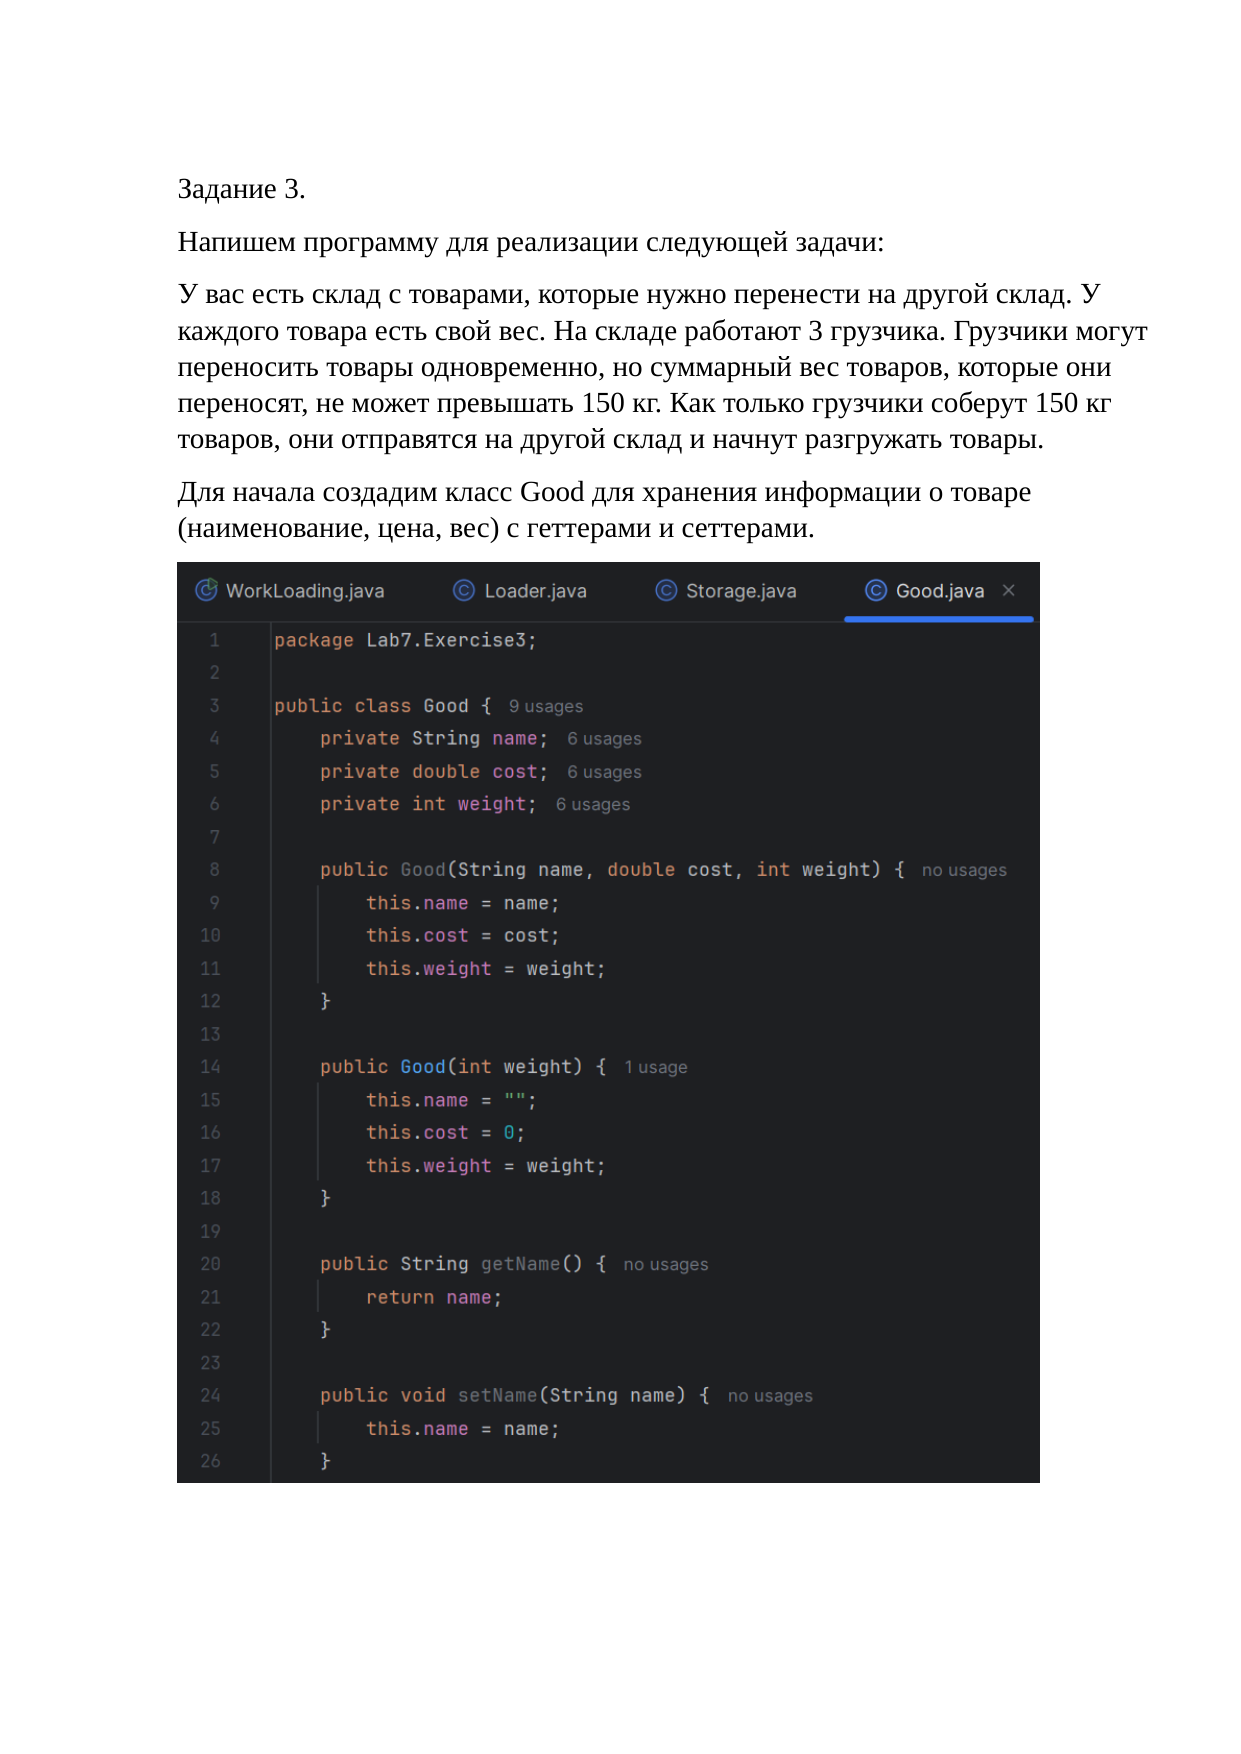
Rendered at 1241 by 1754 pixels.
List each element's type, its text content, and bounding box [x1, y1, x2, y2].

text Для начала создадим класс Good для хранения информации о товаре (наименование, цена, вес) с геттерами и сеттерами. [177, 474, 1152, 544]
picture [177, 562, 1040, 1483]
text Задание 3. [177, 171, 1152, 204]
text У вас есть склад с товарами, которые нужно перенести на другой склад. У каждого товара есть свой вес. На складе работают 3 грузчика. Грузчики могут переносить товары одновременно, но суммарный вес товаров, которые они переносят, не может превышать 150 кг. Как только грузчики соберут 150 кг товаров, они отправятся на другой склад и начнут разгружать товары. [177, 277, 1152, 455]
text Напишем программу для реализации следующей задачи: [177, 224, 1152, 257]
